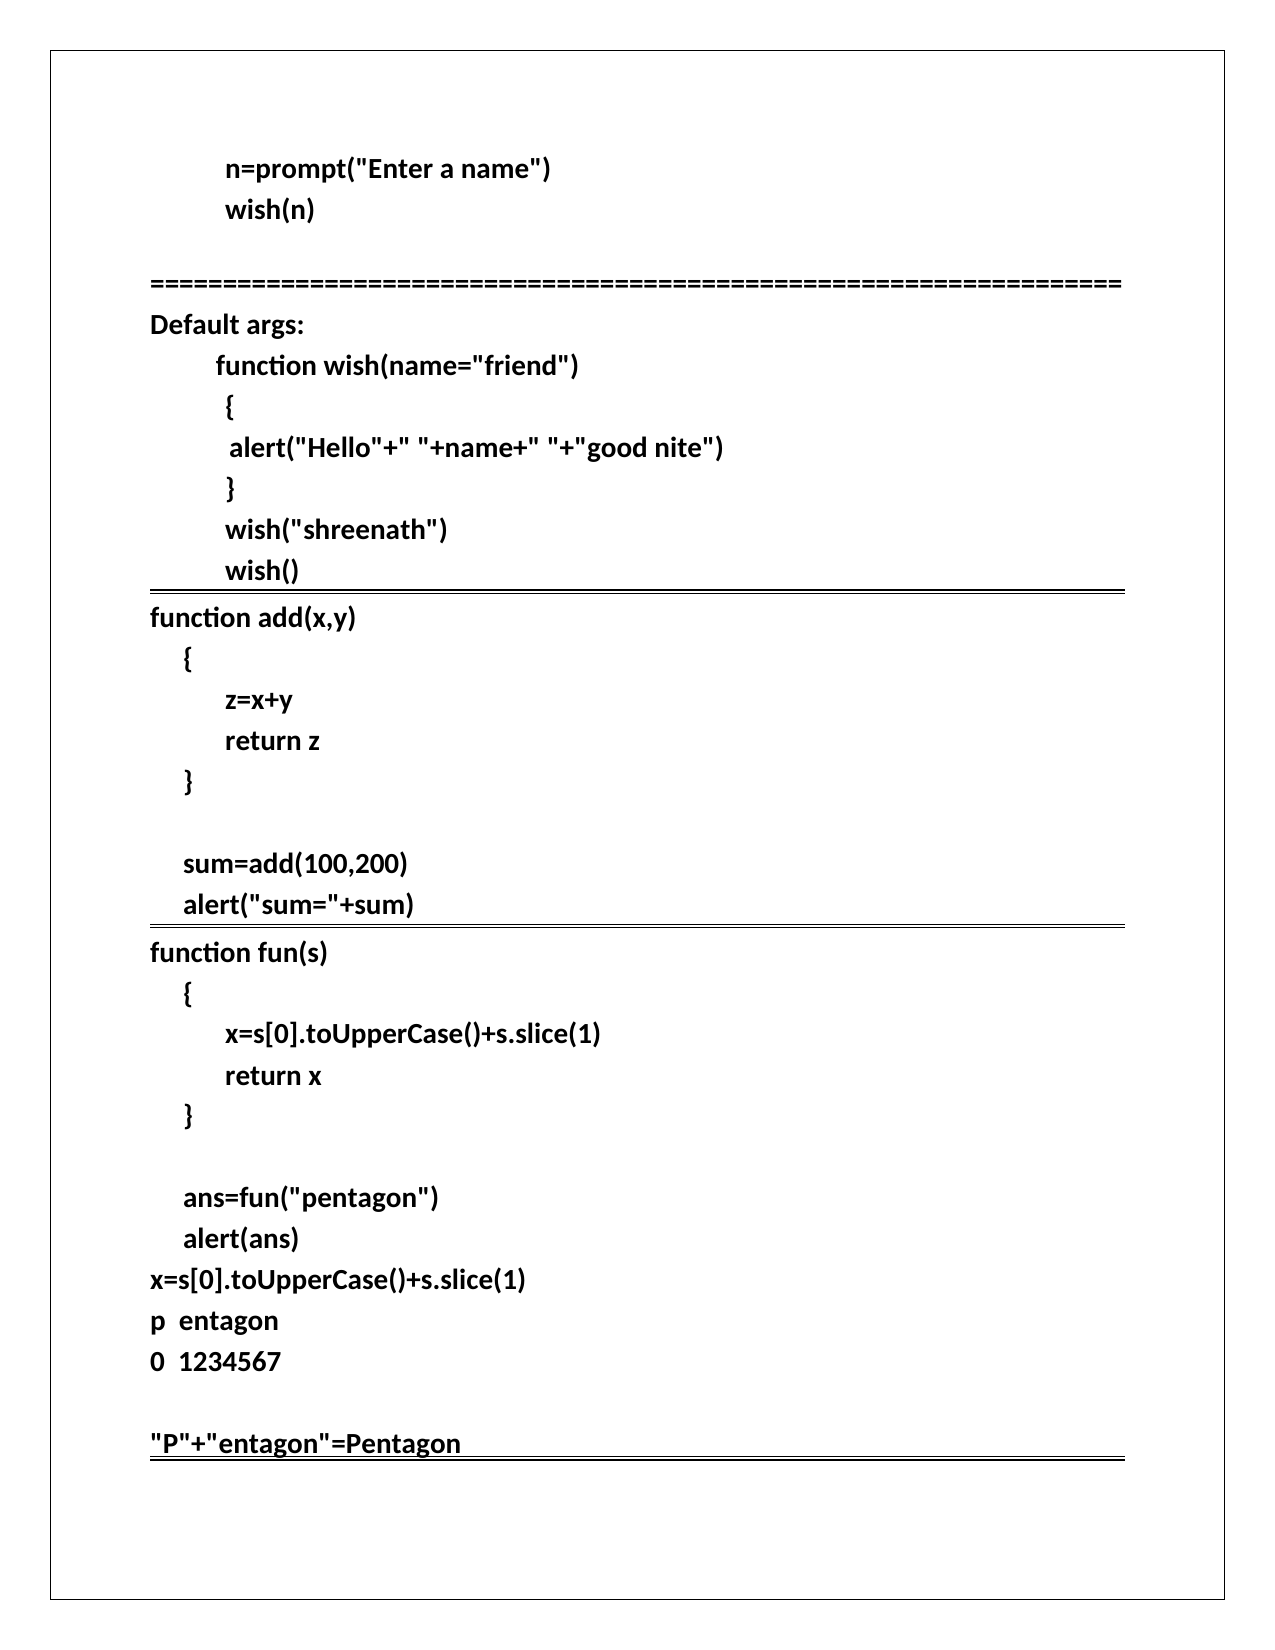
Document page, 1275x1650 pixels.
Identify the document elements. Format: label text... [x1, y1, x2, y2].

text p entagon [150, 1302, 1125, 1338]
text alert("sum="+sum) [150, 886, 1125, 924]
text sum=add(100,200) [150, 845, 1125, 881]
text function wish(name="friend") [150, 347, 1125, 383]
text return x [150, 1057, 1125, 1092]
text function fun(s) [150, 934, 1125, 969]
text } [150, 470, 1125, 506]
text } [150, 1097, 1125, 1133]
text wish() [150, 552, 1125, 589]
text { [150, 388, 1125, 424]
text return z [150, 722, 1125, 758]
text z=x+y [150, 681, 1125, 717]
text n=prompt("Enter a name") [150, 150, 1125, 186]
text 0 1234567 [150, 1343, 1125, 1379]
text wish("shreenath") [150, 511, 1125, 546]
text x=s[0].toUpperCase()+s.slice(1) [150, 1016, 1125, 1051]
text Default args: [150, 306, 1125, 342]
text x=s[0].toUpperCase()+s.slice(1) [150, 1261, 1125, 1297]
text function add(x,y) [150, 599, 1125, 635]
text =================================================================== [150, 232, 1125, 301]
text "P"+"entagon"=Pentagon [150, 1425, 1125, 1456]
text { [150, 640, 1125, 676]
text alert("Hello"+" "+name+" "+"good nite") [150, 429, 1125, 464]
text ans=fun("pentagon") [150, 1179, 1125, 1215]
text } [150, 763, 1125, 799]
text { [150, 975, 1125, 1010]
text alert(ans) [150, 1220, 1125, 1256]
text wish(n) [150, 191, 1125, 227]
